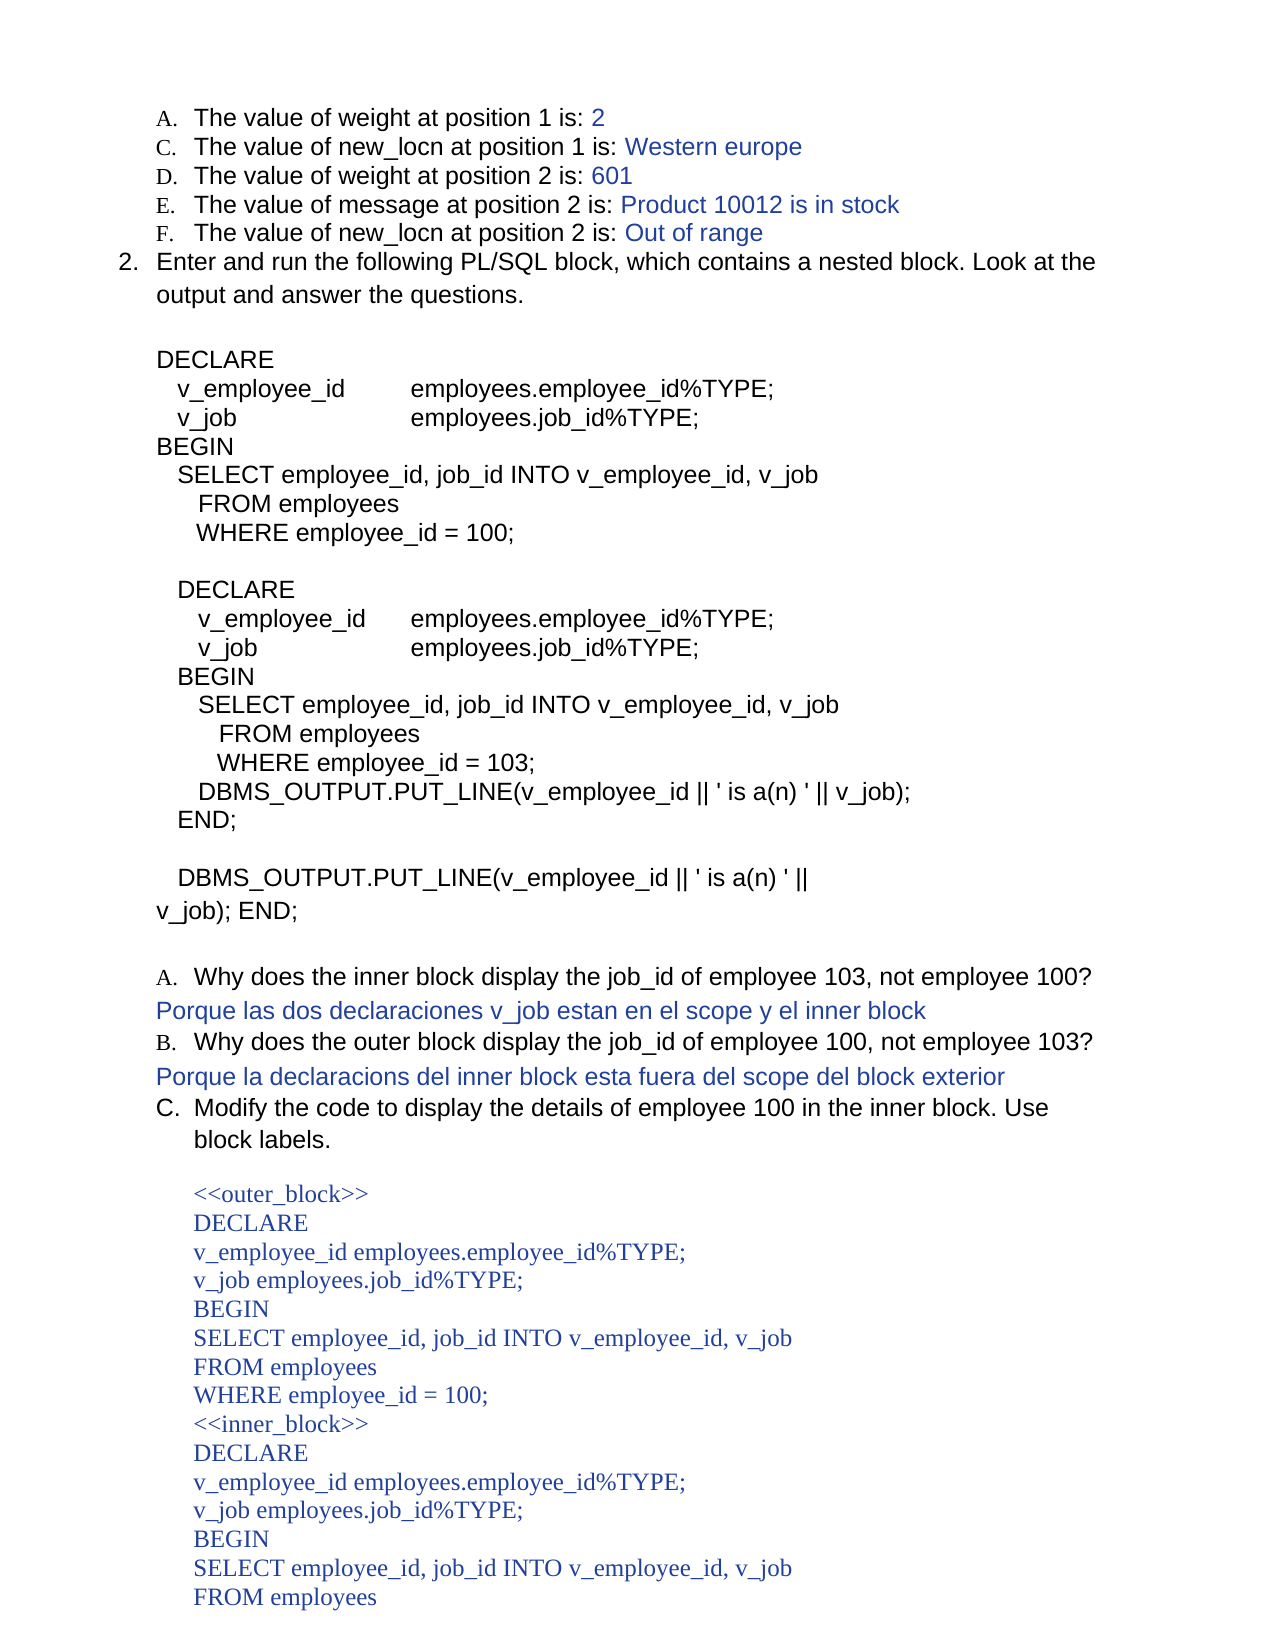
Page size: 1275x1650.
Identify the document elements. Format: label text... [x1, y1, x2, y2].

list The value of weight at position 1 is: 2 [156, 103, 1156, 132]
text DECLARE [177, 576, 1156, 604]
text FROM employees [219, 719, 1156, 748]
text Porque las dos declaraciones v_job estan en el scope y el inner block [156, 990, 1156, 1027]
text <<inner_block>> [193, 1409, 1156, 1438]
text v_employee_id employees.employee_id%TYPE; [193, 1237, 1156, 1266]
text BEGIN [156, 432, 1156, 461]
text v_job employees.job_id%TYPE; [193, 1496, 1156, 1524]
list The value of message at position 2 is: Product 10012 is in stock [156, 189, 1156, 218]
list Why does the outer block display the job_id of employee 100, not employee 103? [156, 1027, 1156, 1056]
text BEGIN [193, 1294, 1156, 1323]
text SELECT employee_id, job_id INTO v_employee_id, v_job [198, 691, 1156, 719]
list Why does the inner block display the job_id of employee 103, not employee 100? [156, 962, 1156, 990]
text WHERE employee_id = 103; [217, 748, 1156, 777]
text SELECT employee_id, job_id INTO v_employee_id, v_job [193, 1553, 1156, 1582]
list The value of weight at position 2 is: 601 [156, 161, 1156, 189]
text v_employee_id employees.employee_id%TYPE; [198, 604, 1156, 633]
text WHERE employee_id = 100; [196, 518, 1156, 547]
text DECLARE [156, 346, 1156, 374]
text END; [177, 806, 1156, 834]
list Enter and run the following PL/SQL block, which contains a nested block. Look at the output and answer the questions. [118, 247, 1102, 309]
text v_job employees.job_id%TYPE; [193, 1266, 1156, 1294]
text BEGIN [193, 1524, 1156, 1553]
text SELECT employee_id, job_id INTO v_employee_id, v_job [193, 1323, 1156, 1352]
text DBMS_OUTPUT.PUT_LINE(v_employee_id || ' is a(n) ' || v_job); [198, 777, 1156, 806]
text v_employee_id employees.employee_id%TYPE; [177, 374, 1156, 403]
text DBMS_OUTPUT.PUT_LINE(v_employee_id || ' is a(n) ' || v_job); END; [156, 863, 889, 925]
text BEGIN [177, 662, 1156, 691]
list The value of new_locn at position 1 is: Western europe [156, 132, 1156, 161]
text SELECT employee_id, job_id INTO v_employee_id, v_job FROM employees [177, 461, 825, 518]
text FROM employees [193, 1352, 1156, 1381]
text v_job employees.job_id%TYPE; [198, 633, 1156, 662]
list Modify the code to display the details of employee 100 in the inner block. Use block labels. [156, 1092, 1114, 1154]
list The value of new_locn at position 2 is: Out of range [156, 218, 1156, 247]
text v_employee_id employees.employee_id%TYPE; [193, 1467, 1156, 1496]
text Porque la declaracions del inner block esta fuera del scope del block exterior [156, 1056, 1156, 1092]
text <<outer_block>> [193, 1179, 1156, 1208]
text WHERE employee_id = 100; [193, 1381, 1156, 1409]
text DECLARE [193, 1208, 1156, 1237]
text v_job employees.job_id%TYPE; [177, 403, 1156, 432]
text FROM employees [193, 1582, 1156, 1611]
text DECLARE [193, 1438, 1156, 1467]
